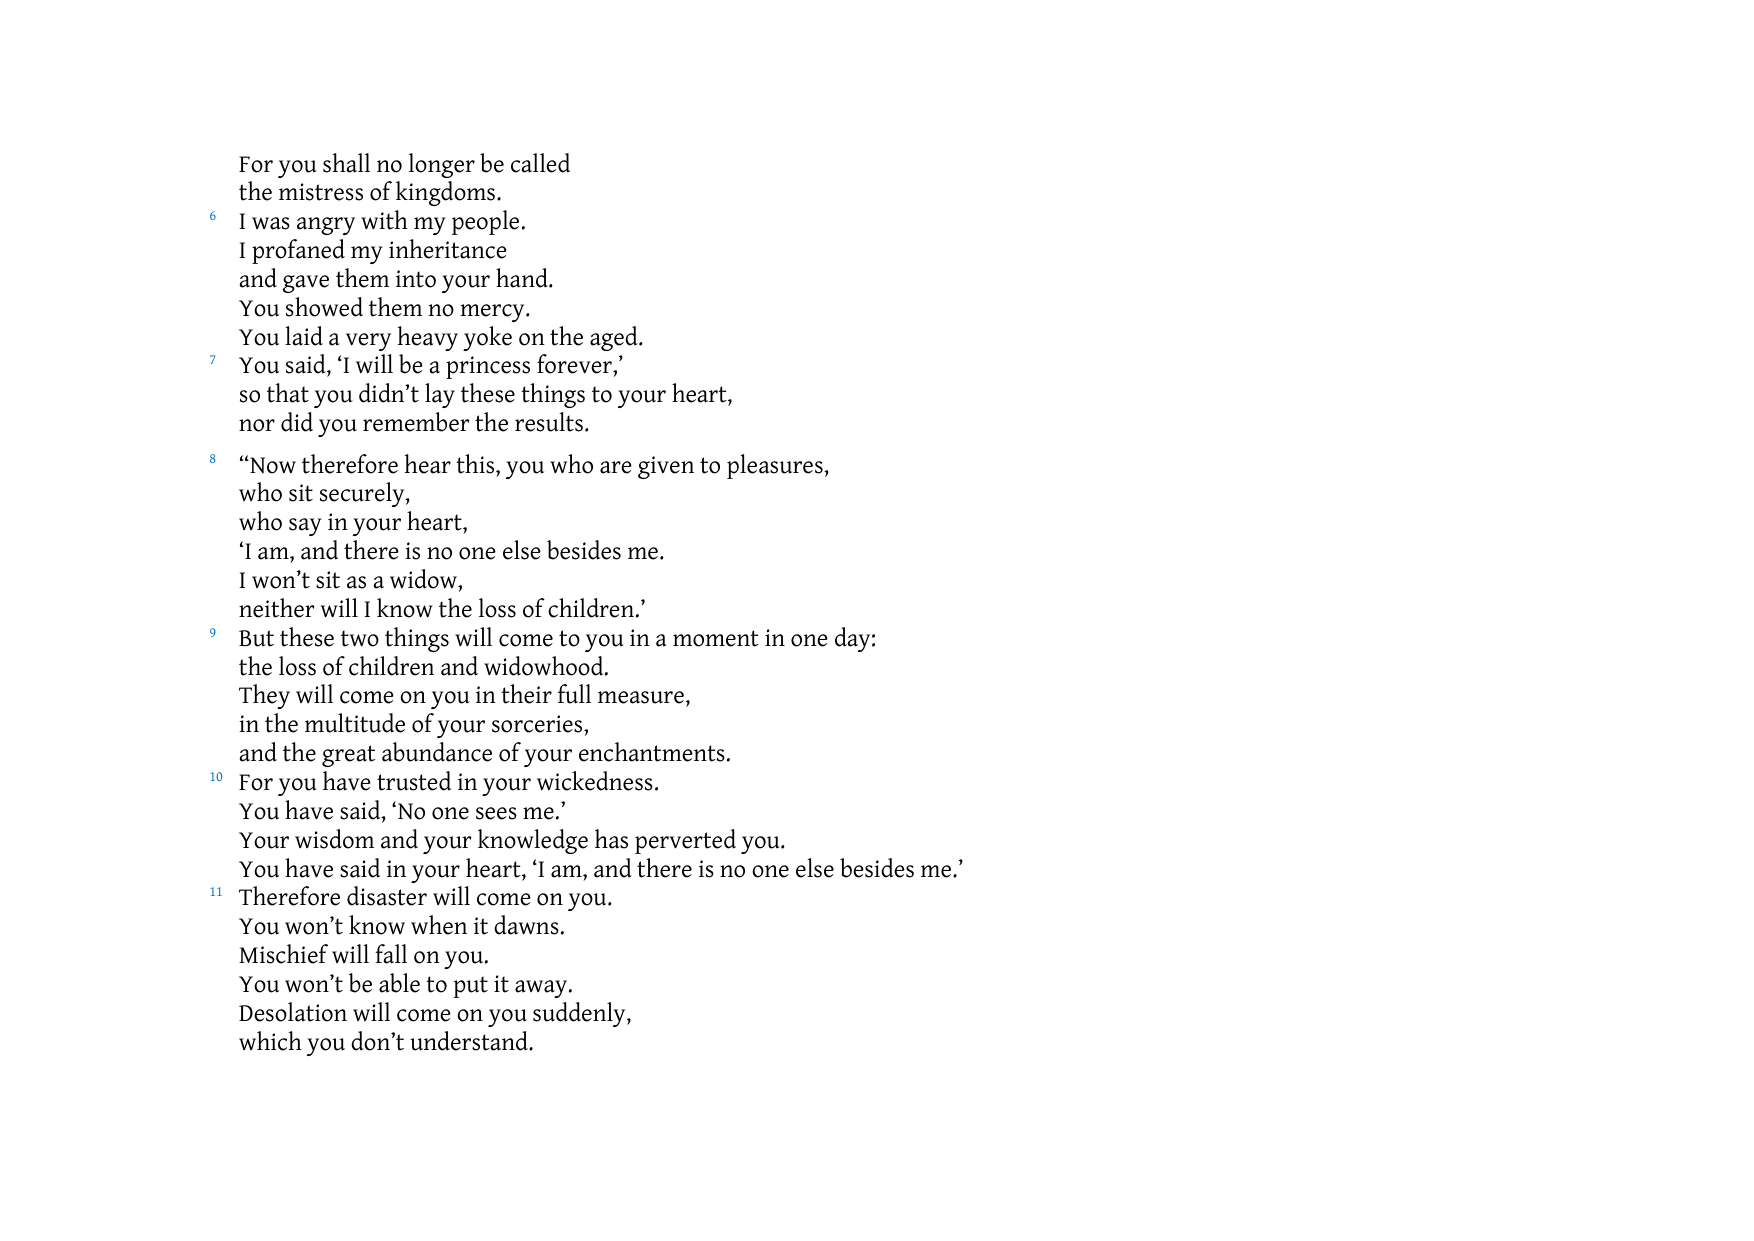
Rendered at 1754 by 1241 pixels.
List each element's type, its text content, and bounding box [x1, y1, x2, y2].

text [209, 150, 1545, 208]
text 10 For you have trusted in your wickedness. You have said, ‘No one sees me.’ Your wisdom and your knowledge has perverted you. You have said in your heart, ‘I am, and there is no one else besides me.’ [209, 768, 1545, 884]
text 9 But these two things will come to you in a moment in one day: the loss of children and widowhood. They will come on you in their full measure, in the multitude of your sorceries, and the great abundance of your enchantments. [209, 624, 1545, 768]
text 6 I was angry with my people. I profaned my inheritance and gave them into your hand. You showed them no mercy. You laid a very heavy yoke on the aged. [209, 208, 1545, 352]
text 8 “Now therefore hear this, you who are given to pleasures, who sit securely, who say in your heart, ‘I am, and there is no one else besides me. I won’t sit as a widow, neither will I know the loss of children.’ [209, 451, 1545, 624]
text 11 Therefore disaster will come on you. You won’t know when it dawns. Mischief will fall on you. You won’t be able to put it away. Desolation will come on you suddenly, which you don’t understand. [209, 884, 1545, 1057]
text 7 You said, ‘I will be a princess forever,’ so that you didn’t lay these things to your heart, nor did you remember the results. [209, 352, 1545, 438]
